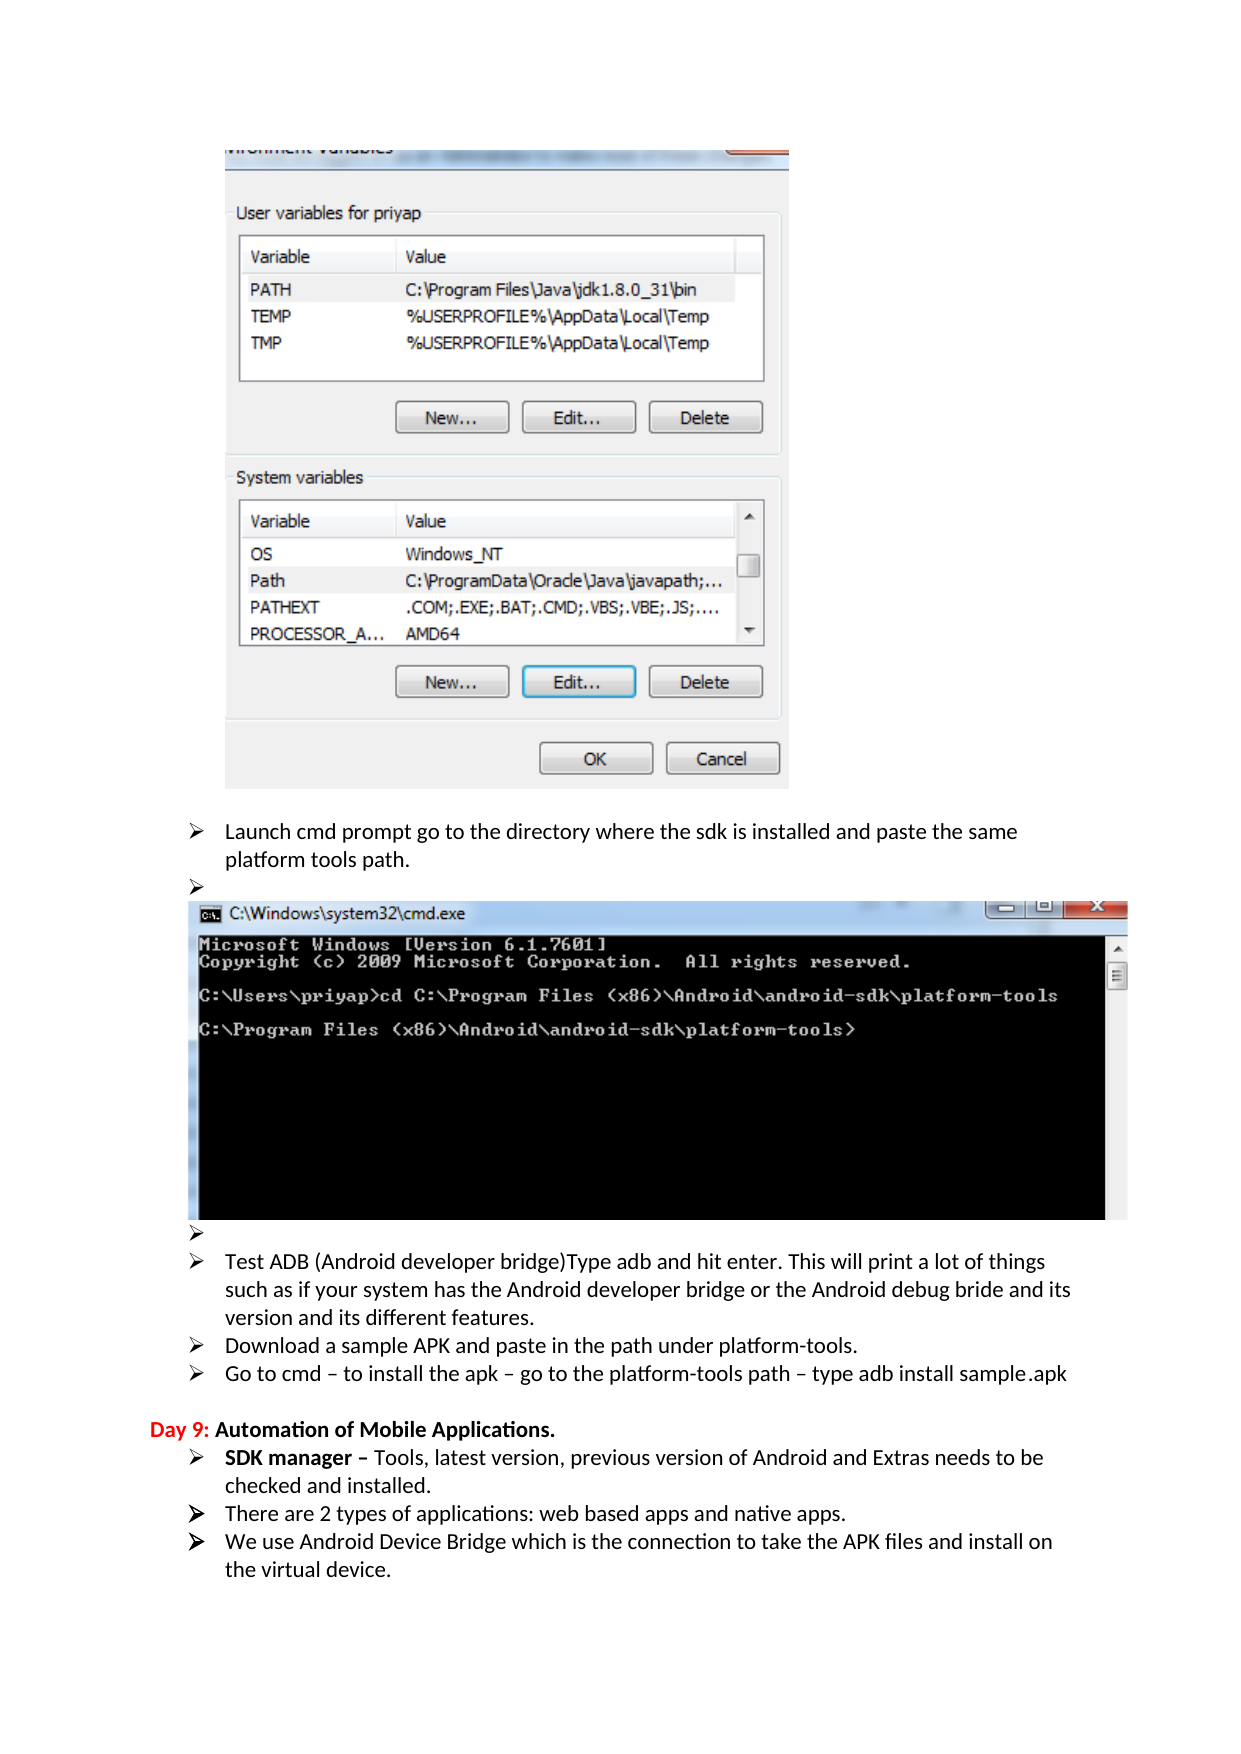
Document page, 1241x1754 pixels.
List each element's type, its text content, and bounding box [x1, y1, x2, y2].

list Go to cmd – to install the apk – go to the platform-tools path – type adb install sample.apk [187, 1359, 1090, 1387]
list Launch cmd prompt go to the directory where the sdk is installed and paste the same platform tools path. [187, 817, 1090, 873]
picture [187, 901, 1128, 1220]
picture [225, 150, 789, 789]
text Day 9: Automation of Mobile Applications. [150, 1415, 1090, 1443]
list There are 2 types of applications: web based apps and native apps. [187, 1499, 1090, 1527]
list We use Android Device Bridge which is the connection to take the APK files and install on the virtual device. [187, 1527, 1090, 1583]
list Test ADB (Android developer bridge)Type adb and hit enter. This will print a lot of things such as if your system has the Android developer bridge or the Android debug bride and its version and its different features. [187, 1247, 1090, 1331]
list Download a sample APK and paste in the path under platform-tools. [187, 1331, 1090, 1359]
list SDK manager – Tools, latest version, previous version of Android and Extras needs to be checked and installed. [187, 1443, 1090, 1499]
